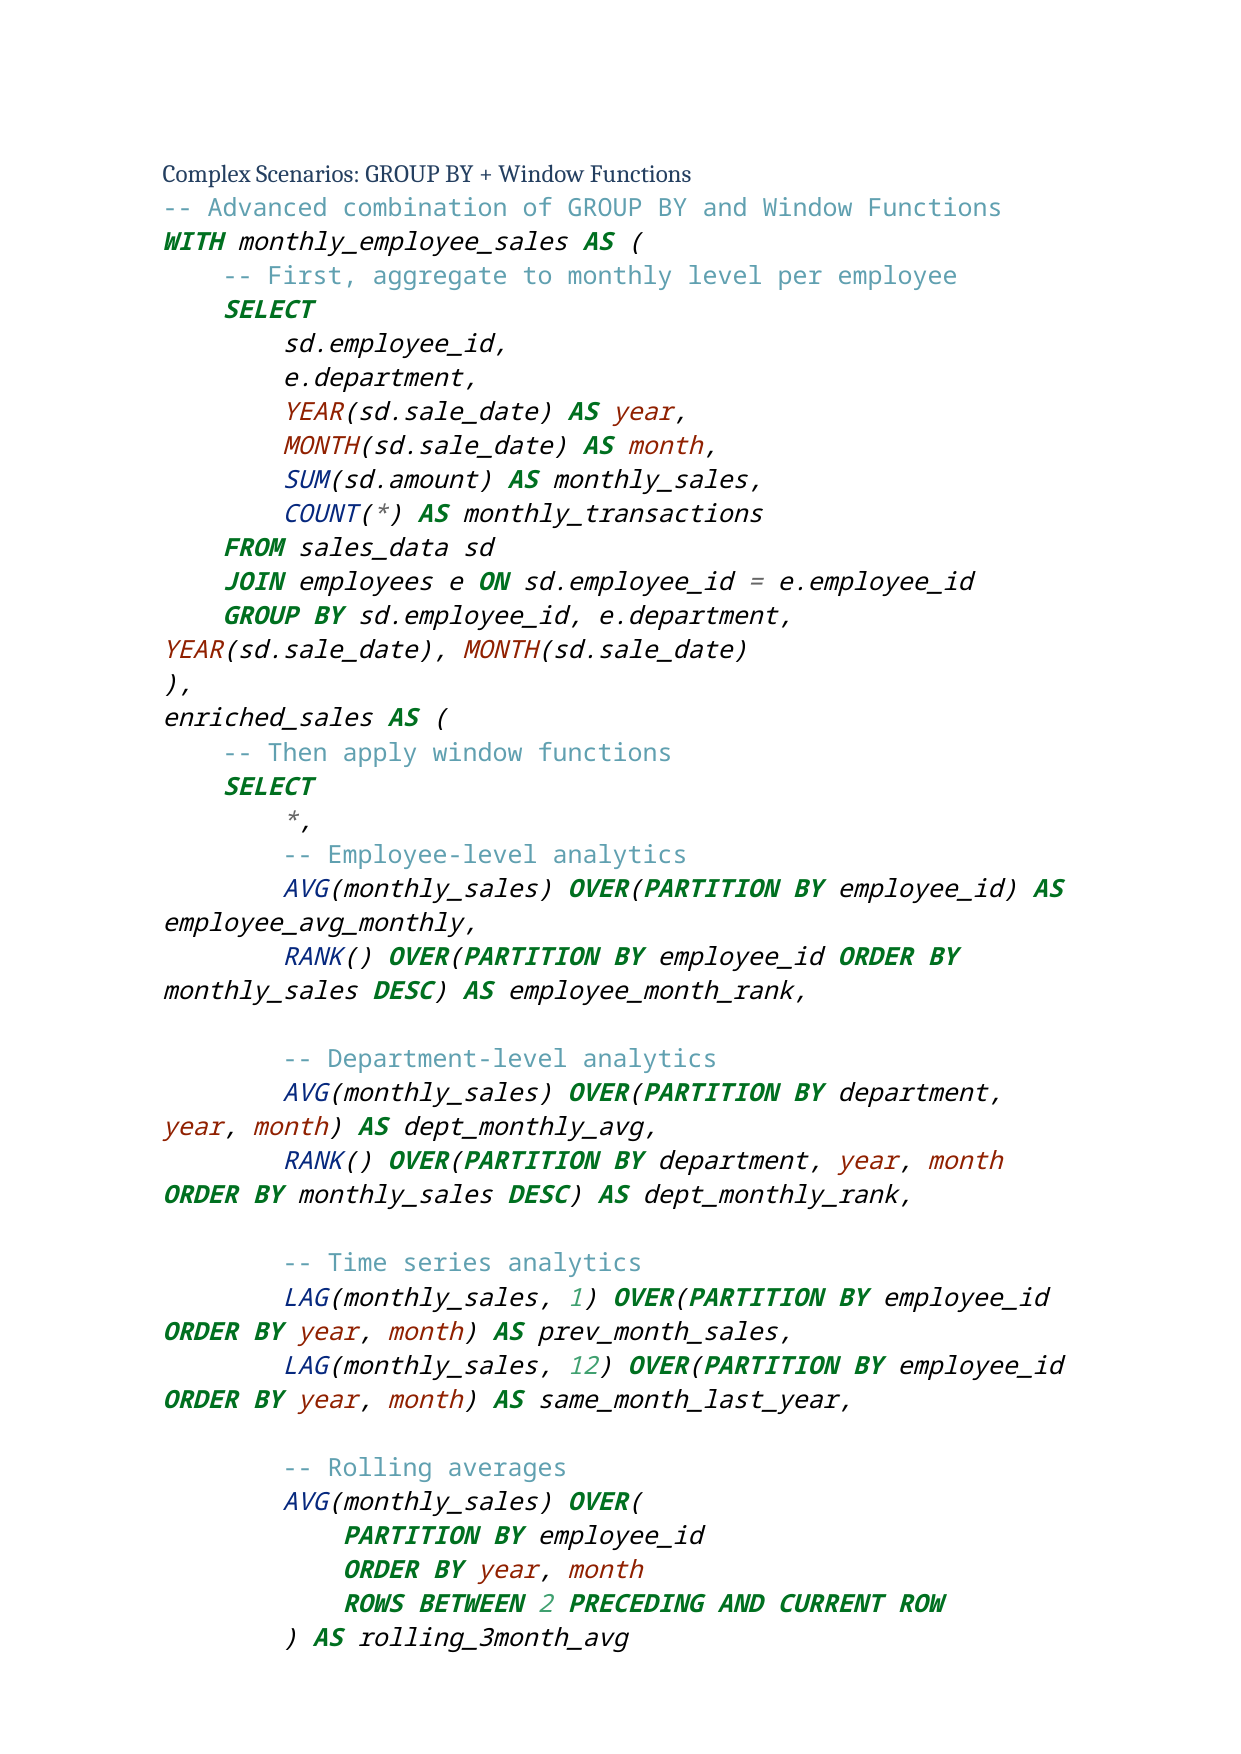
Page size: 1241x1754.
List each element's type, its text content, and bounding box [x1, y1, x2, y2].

subtitle Complex Scenarios: GROUP BY + Window Functions [162, 160, 1078, 189]
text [162, 189, 1078, 1654]
